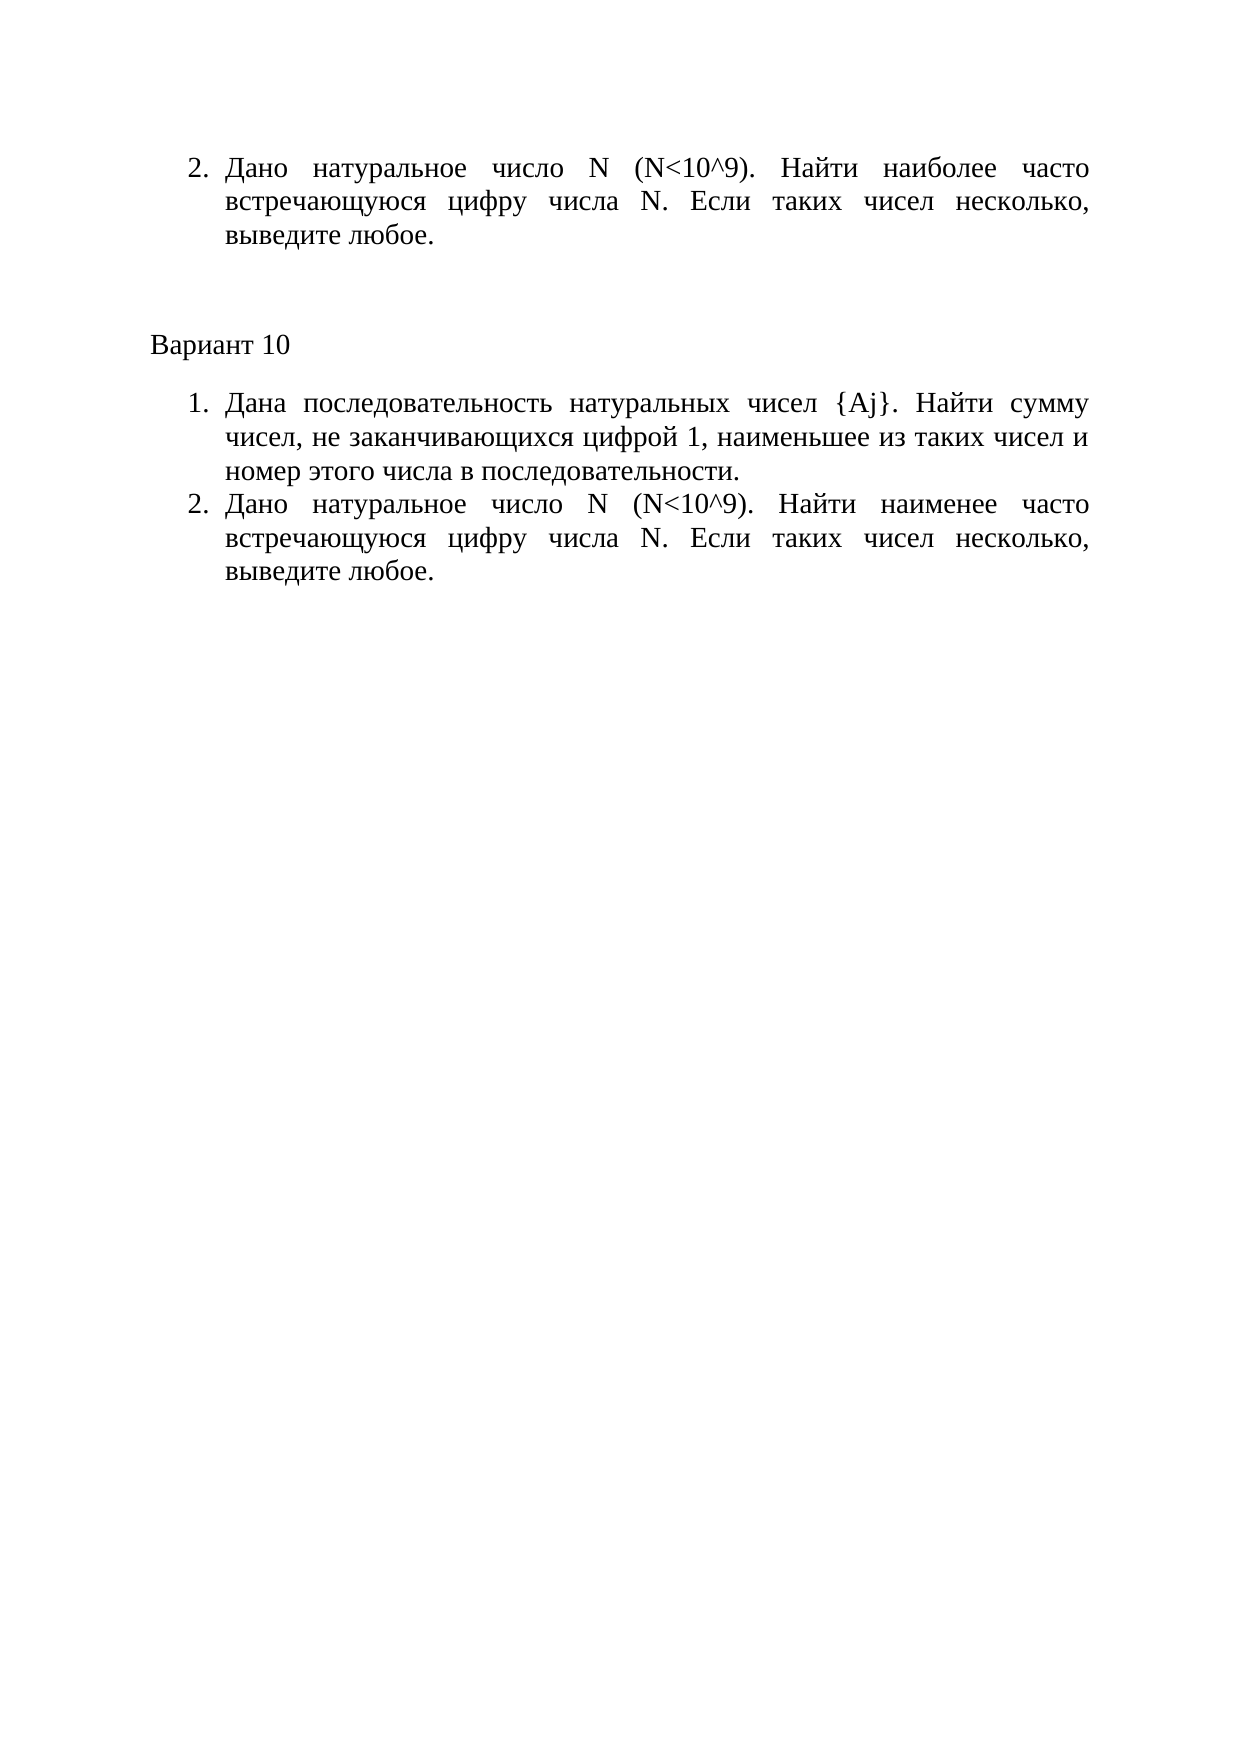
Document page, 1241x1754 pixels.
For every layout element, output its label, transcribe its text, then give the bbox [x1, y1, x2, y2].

list Дана последовательность натуральных чисел {Aj}. Найти сумму чисел, не заканчивающихся цифрой 1, наименьшее из таких чисел и номер этого числа в последовательности. [187, 386, 1090, 486]
list Дано натуральное число N (N<10^9). Найти наименее часто встречающуюся цифру числа N. Если таких чисел несколько, выведите любое. [187, 486, 1090, 587]
list Дано натуральное число N (N<10^9). Найти наиболее часто встречающуюся цифру числа N. Если таких чисел несколько, выведите любое. [187, 150, 1090, 251]
text Вариант 10 [150, 327, 1090, 361]
